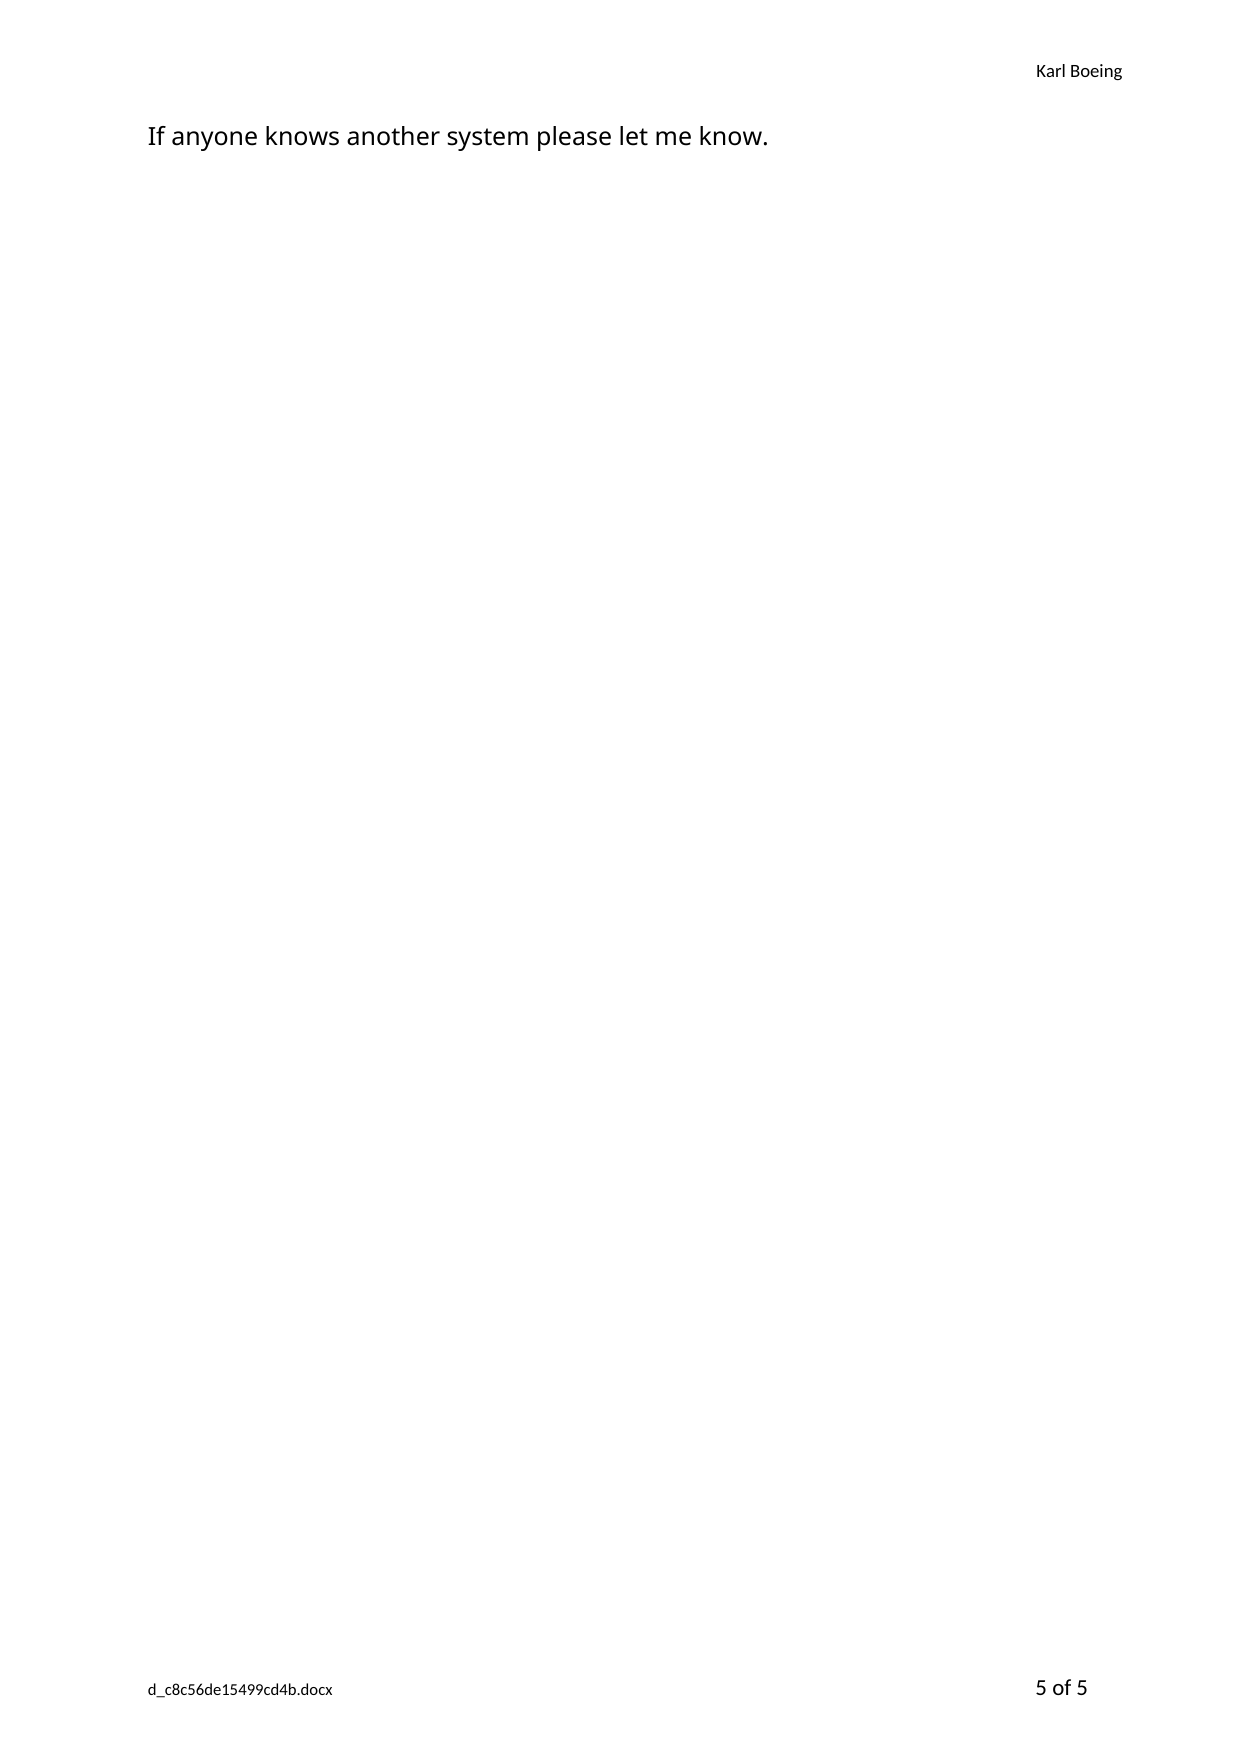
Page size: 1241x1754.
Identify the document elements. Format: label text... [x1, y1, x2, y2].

text If anyone knows another system please let me know. [148, 118, 1122, 152]
